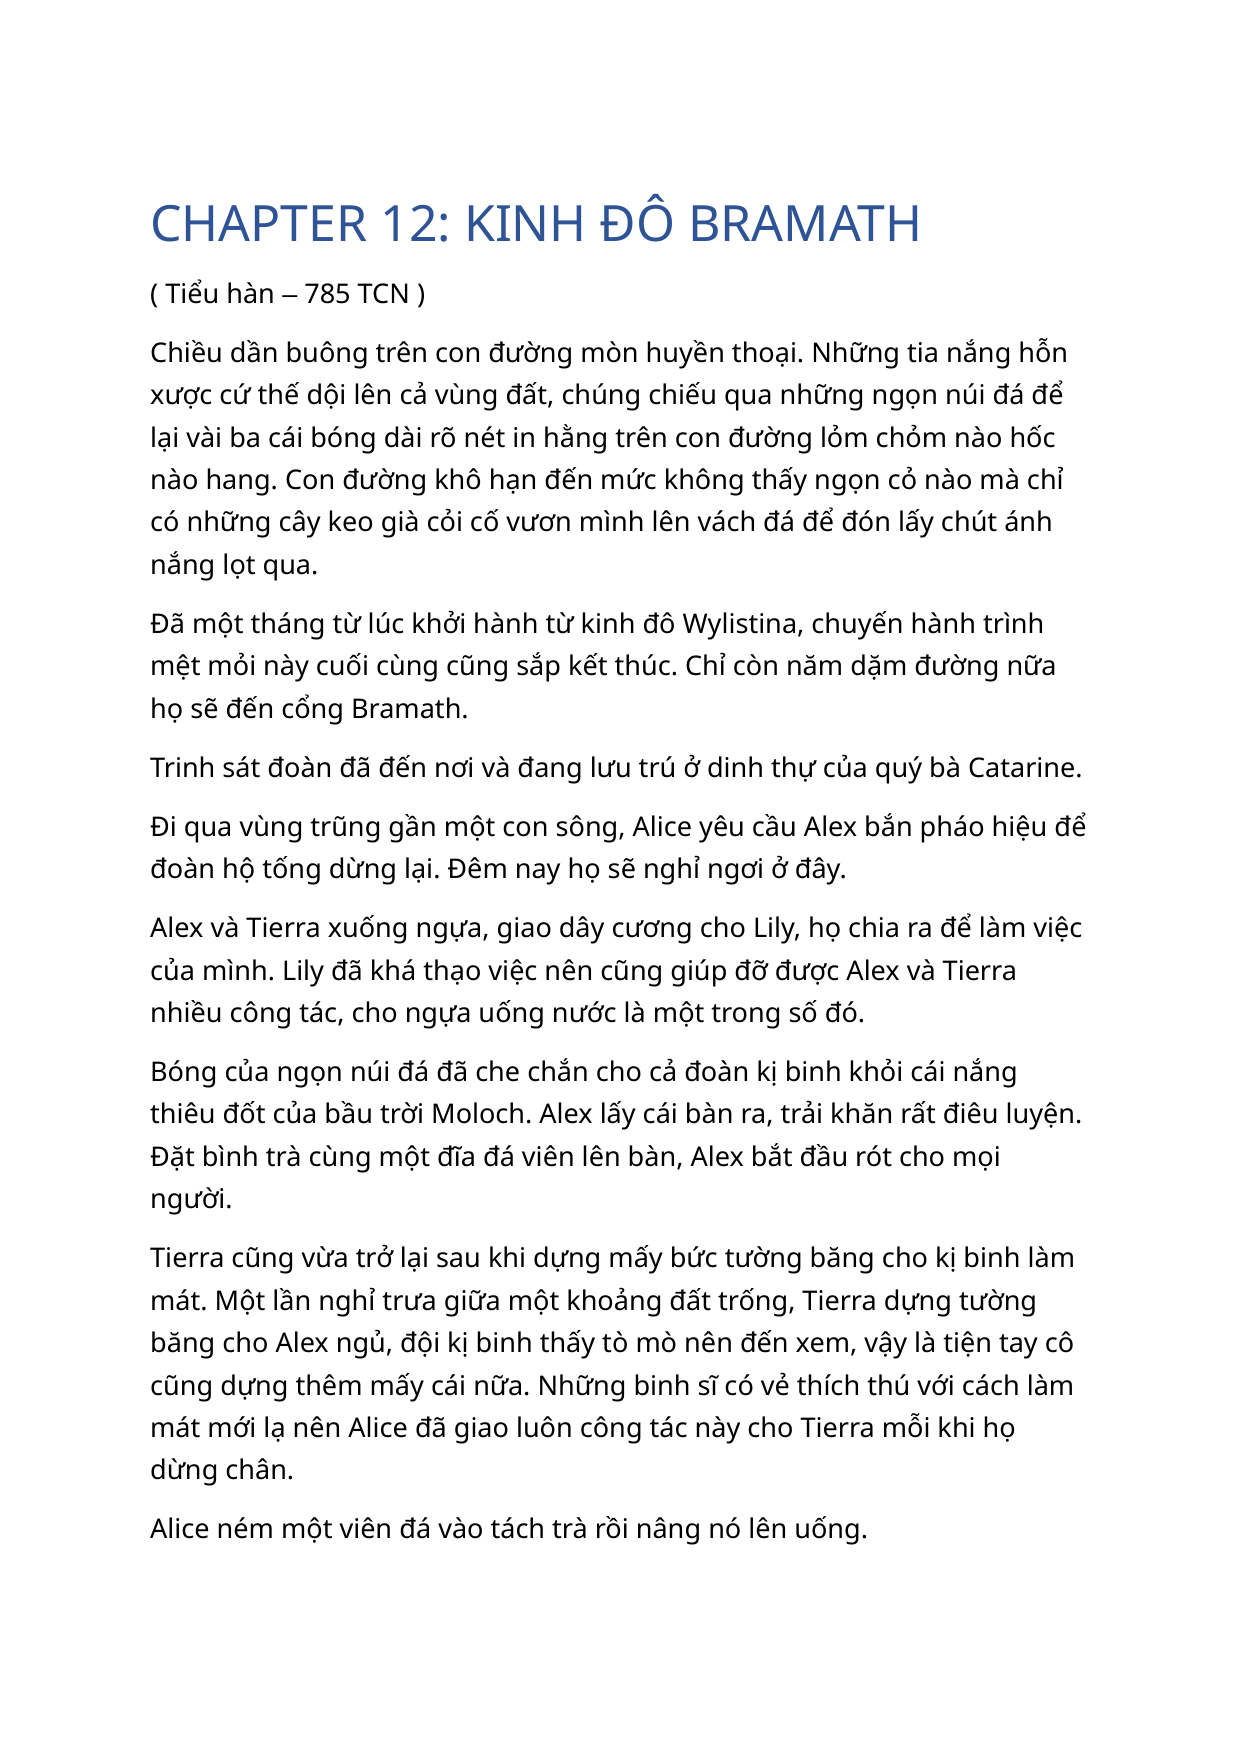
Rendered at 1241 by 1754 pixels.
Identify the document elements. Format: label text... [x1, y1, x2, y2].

text Bóng của ngọn núi đá đã che chắn cho cả đoàn kị binh khỏi cái nắng thiêu đốt của bầu trời Moloch. Alex lấy cái bàn ra, trải khăn rất điêu luyện. Đặt bình trà cùng một đĩa đá viên lên bàn, Alex bắt đầu rót cho mọi người. [150, 1052, 1090, 1217]
text Chiều dần buông trên con đường mòn huyền thoại. Những tia nắng hỗn xược cứ thế dội lên cả vùng đất, chúng chiếu qua những ngọn núi đá để lại vài ba cái bóng dài rõ nét in hằng trên con đường lỏm chỏm nào hốc nào hang. Con đường khô hạn đến mức không thấy ngọn cỏ nào mà chỉ có những cây keo già cỏi cố vươn mình lên vách đá để đón lấy chút ánh nắng lọt qua. [150, 333, 1090, 582]
text Trinh sát đoàn đã đến nơi và đang lưu trú ở dinh thự của quý bà Catarine. [150, 748, 1090, 785]
subtitle CHAPTER 12: KINH ĐÔ BRAMATH [150, 187, 1090, 256]
text Alice ném một viên đá vào tách trà rồi nâng nó lên uống. [150, 1510, 1090, 1547]
text Đi qua vùng trũng gần một con sông, Alice yêu cầu Alex bắn pháo hiệu để đoàn hộ tống dừng lại. Đêm nay họ sẽ nghỉ ngơi ở đây. [150, 807, 1090, 886]
text Đã một tháng từ lúc khởi hành từ kinh đô Wylistina, chuyến hành trình mệt mỏi này cuối cùng cũng sắp kết thúc. Chỉ còn năm dặm đường nữa họ sẽ đến cổng Bramath. [150, 604, 1090, 726]
text Alex và Tierra xuống ngựa, giao dây cương cho Lily, họ chia ra để làm việc của mình. Lily đã khá thạo việc nên cũng giúp đỡ được Alex và Tierra nhiều công tác, cho ngựa uống nước là một trong số đó. [150, 909, 1090, 1030]
text Tierra cũng vừa trở lại sau khi dựng mấy bức tường băng cho kị binh làm mát. Một lần nghỉ trưa giữa một khoảng đất trống, Tierra dựng tường băng cho Alex ngủ, đội kị binh thấy tò mò nên đến xem, vậy là tiện tay cô cũng dựng thêm mấy cái nữa. Những binh sĩ có vẻ thích thú với cách làm mát mới lạ nên Alice đã giao luôn công tác này cho Tierra mỗi khi họ dừng chân. [150, 1239, 1090, 1488]
text ( Tiểu hàn – 785 TCN ) [150, 274, 1090, 311]
